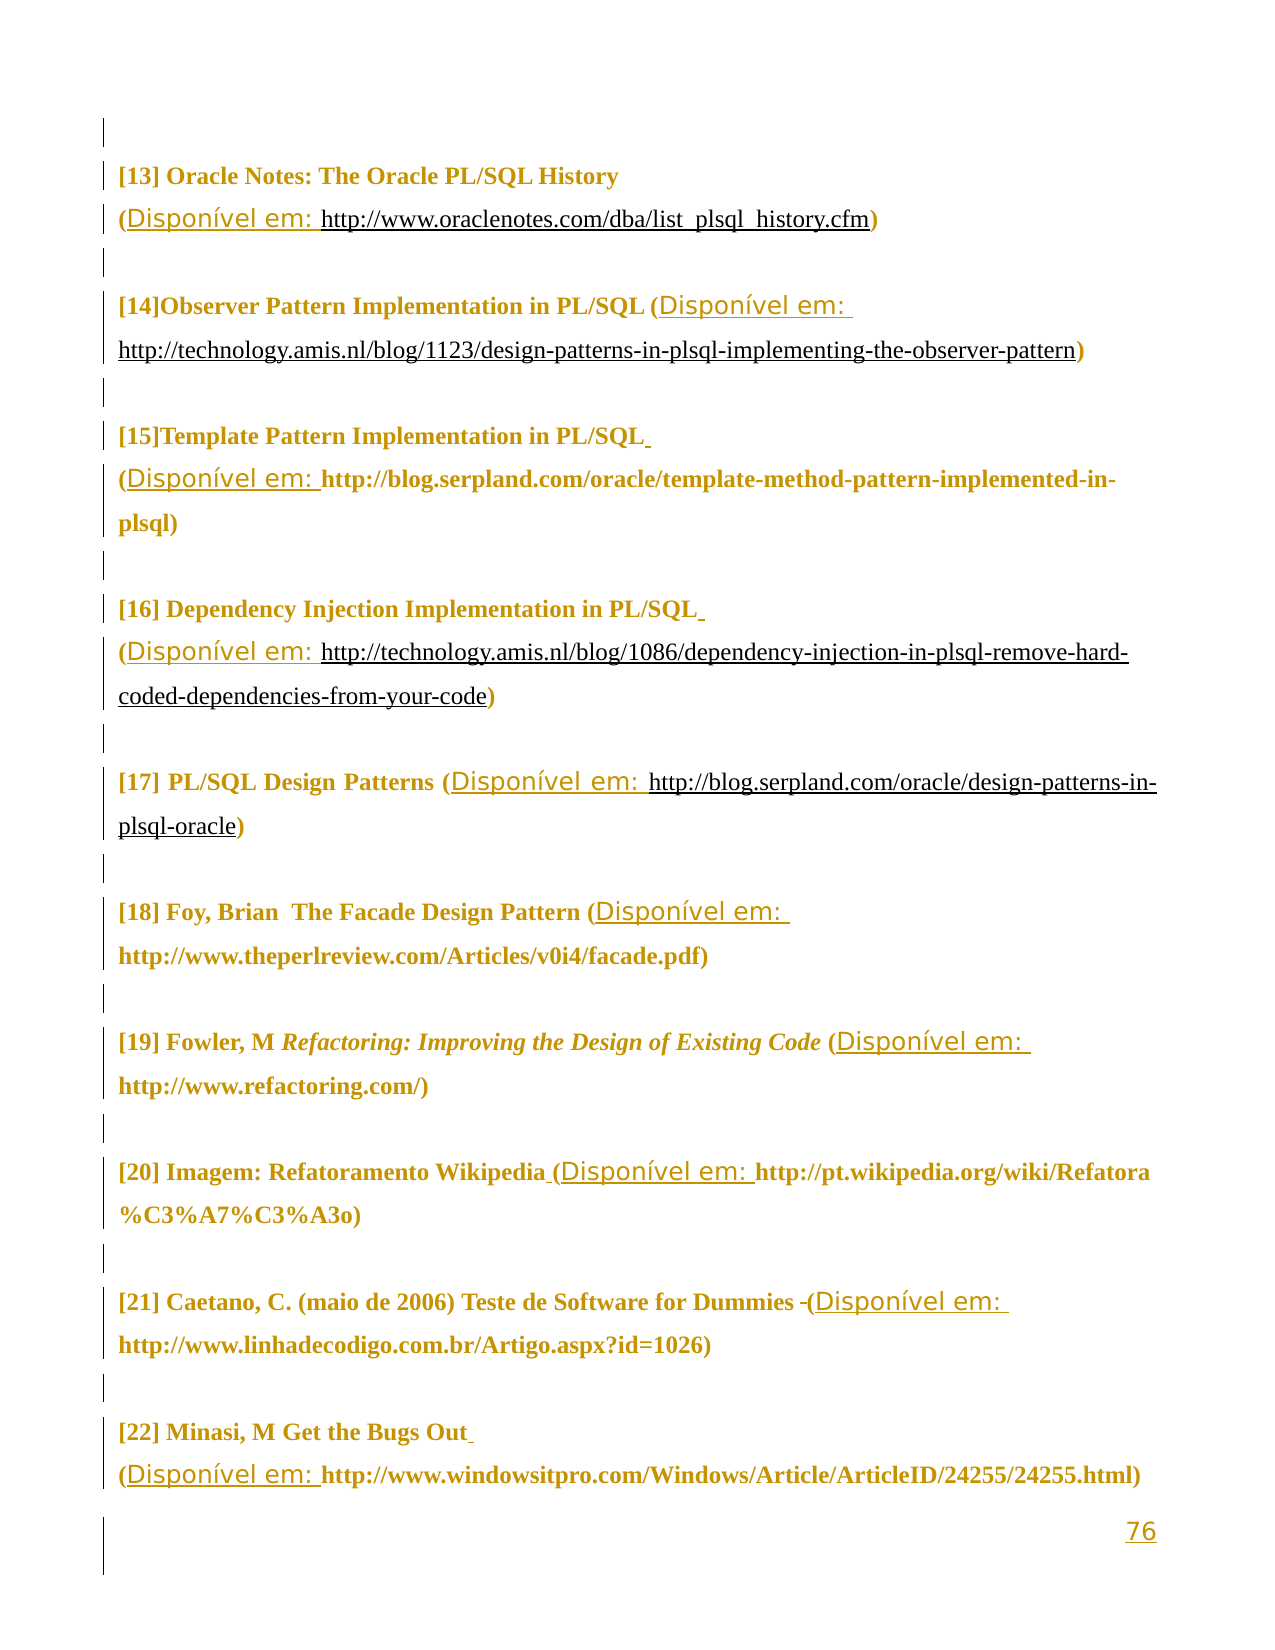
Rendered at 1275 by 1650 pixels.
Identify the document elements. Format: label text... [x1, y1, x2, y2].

text [21] Caetano, C. (maio de 2006) Teste de Software for Dummies (http://www.linhadecodigo.com.br/Artigo.aspx?id=1026) [118, 1287, 1157, 1359]
text (http://www.oraclenotes.com/dba/list_plsql_history.cfm) [118, 204, 1157, 234]
text [17] PL/SQL Design Patterns (http://blog.serpland.com/oracle/design-patterns-in-plsql-oracle) [118, 767, 1157, 840]
text (http://technology.amis.nl/blog/1086/dependency-injection-in-plsql-remove-hard-coded-dependencies-from-your-code) [118, 637, 1157, 710]
text [13] Oracle Notes: The Oracle PL/SQL History [118, 161, 1157, 190]
text [22] Minasi, M Get the Bugs Out(http://www.windowsitpro.com/Windows/Article/ArticleID/24255/24255.html) [118, 1417, 1157, 1489]
text [15]Template Pattern Implementation in PL/SQL [118, 421, 1157, 450]
text [14]Observer Pattern Implementation in PL/SQL (http://technology.amis.nl/blog/1123/design-patterns-in-plsql-implementing-the-observer-pattern) [118, 291, 1157, 364]
text [20] Imagem: Refatoramento Wikipedia(http://pt.wikipedia.org/wiki/Refatora%C3%A7%C3%A3o) [118, 1157, 1157, 1229]
text [16] Dependency Injection Implementation in PL/SQL [118, 594, 1157, 623]
text [19] Fowler, M Refactoring: Improving the Design of Existing Code (http://www.refactoring.com/) [118, 1027, 1157, 1099]
text [18] Foy, Brian The Facade Design Pattern (http://www.theperlreview.com/Articles/v0i4/facade.pdf) [118, 897, 1157, 969]
text (http://blog.serpland.com/oracle/template-method-pattern-implemented-in-plsql) [118, 464, 1157, 537]
